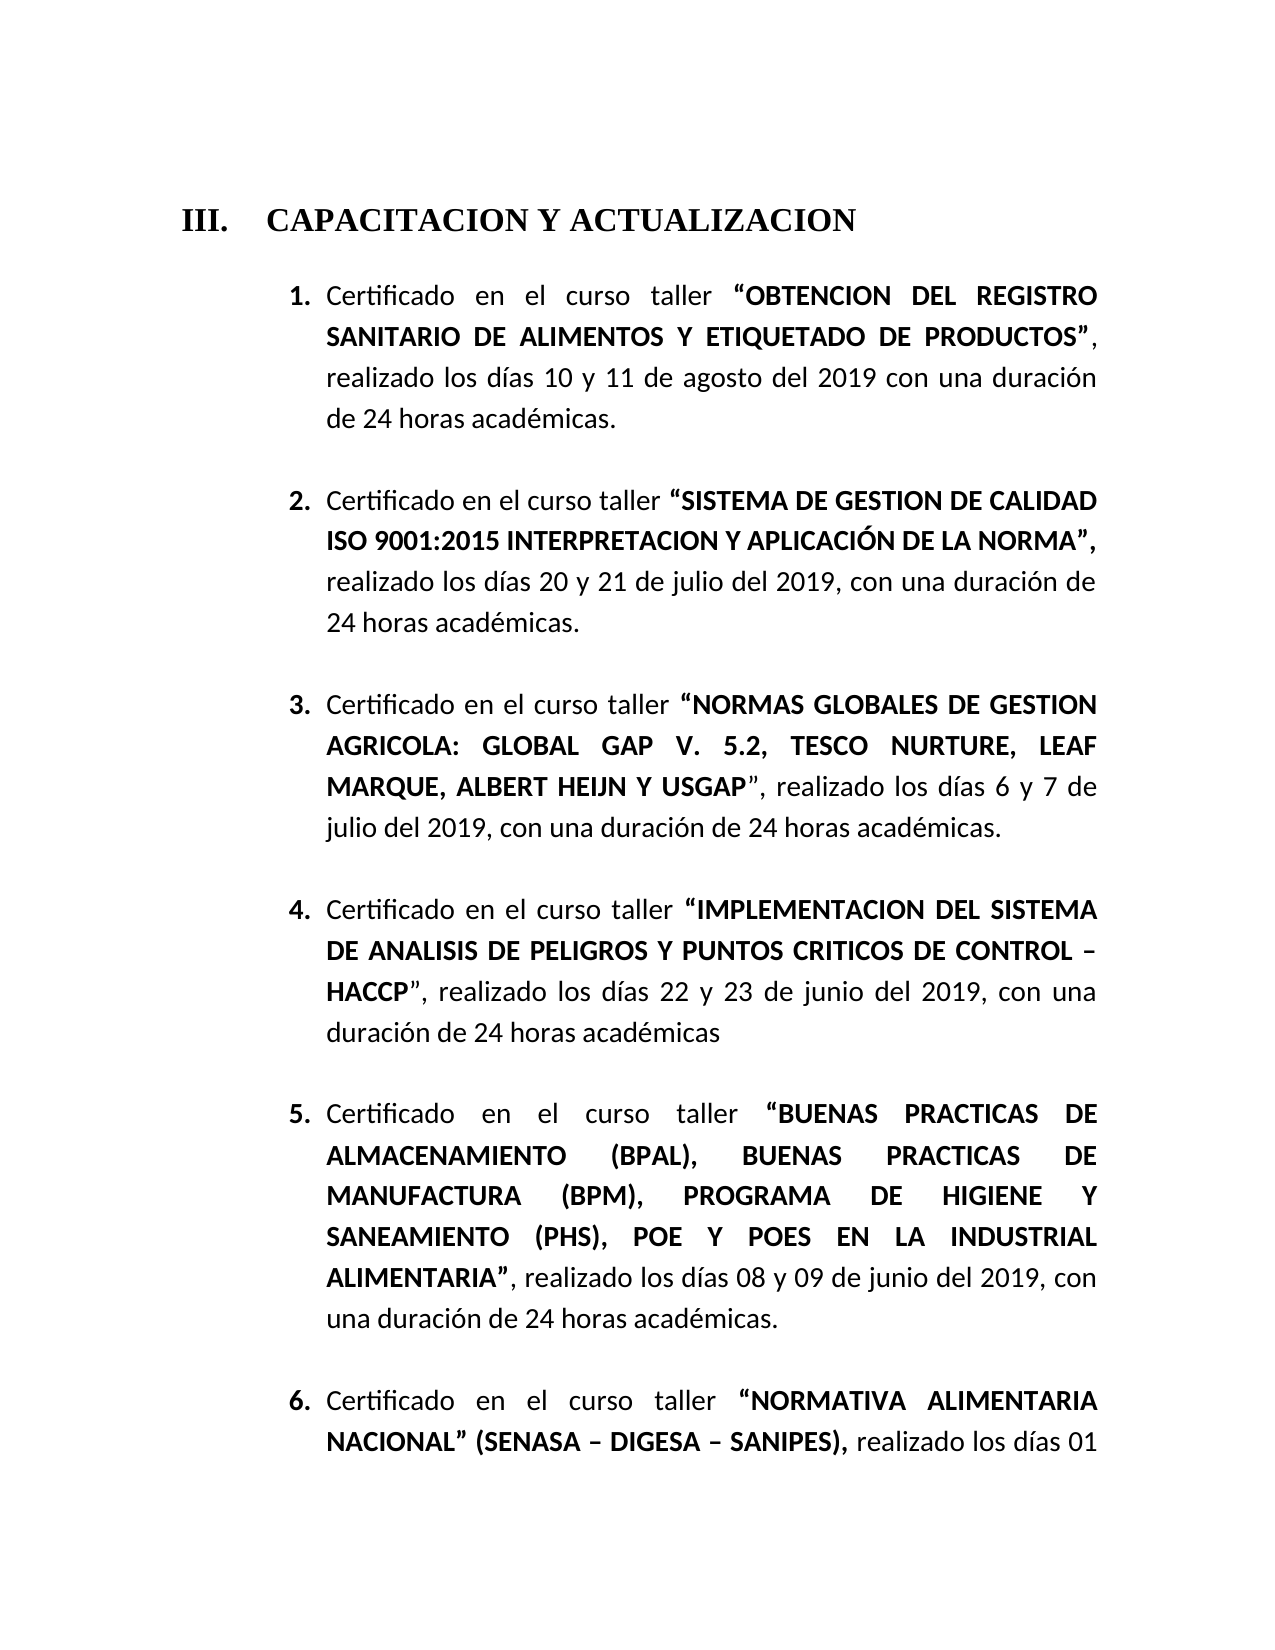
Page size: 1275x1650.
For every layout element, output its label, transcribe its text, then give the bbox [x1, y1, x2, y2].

list Certificado en el curso taller “BUENAS PRACTICAS DE ALMACENAMIENTO (BPAL), BUENAS PRACTICAS DE MANUFACTURA (BPM), PROGRAMA DE HIGIENE Y SANEAMIENTO (PHS), POE Y POES EN LA INDUSTRIAL ALIMENTARIA”, realizado los días 08 y 09 de junio del 2019, con una duración de 24 horas académicas. [288, 1096, 1098, 1336]
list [288, 1382, 1098, 1459]
list Certificado en el curso taller “NORMAS GLOBALES DE GESTION AGRICOLA: GLOBAL GAP V. 5.2, TESCO NURTURE, LEAF MARQUE, ALBERT HEIJN Y USGAP”, realizado los días 6 y 7 de julio del 2019, con una duración de 24 horas académicas. [288, 686, 1098, 845]
list Certificado en el curso taller “OBTENCION DEL REGISTRO SANITARIO DE ALIMENTOS Y ETIQUETADO DE PRODUCTOS”, realizado los días 10 y 11 de agosto del 2019 con una duración de 24 horas académicas. [288, 277, 1098, 435]
list Certificado en el curso taller “IMPLEMENTACION DEL SISTEMA DE ANALISIS DE PELIGROS Y PUNTOS CRITICOS DE CONTROL – HACCP”, realizado los días 22 y 23 de junio del 2019, con una duración de 24 horas académicas [288, 891, 1098, 1049]
list Certificado en el curso taller “SISTEMA DE GESTION DE CALIDAD ISO 9001:2015 INTERPRETACION Y APLICACIÓN DE LA NORMA”, realizado los días 20 y 21 de julio del 2019, con una duración de 24 horas académicas. [288, 482, 1098, 640]
list CAPACITACION Y ACTUALIZACION [228, 201, 1098, 239]
